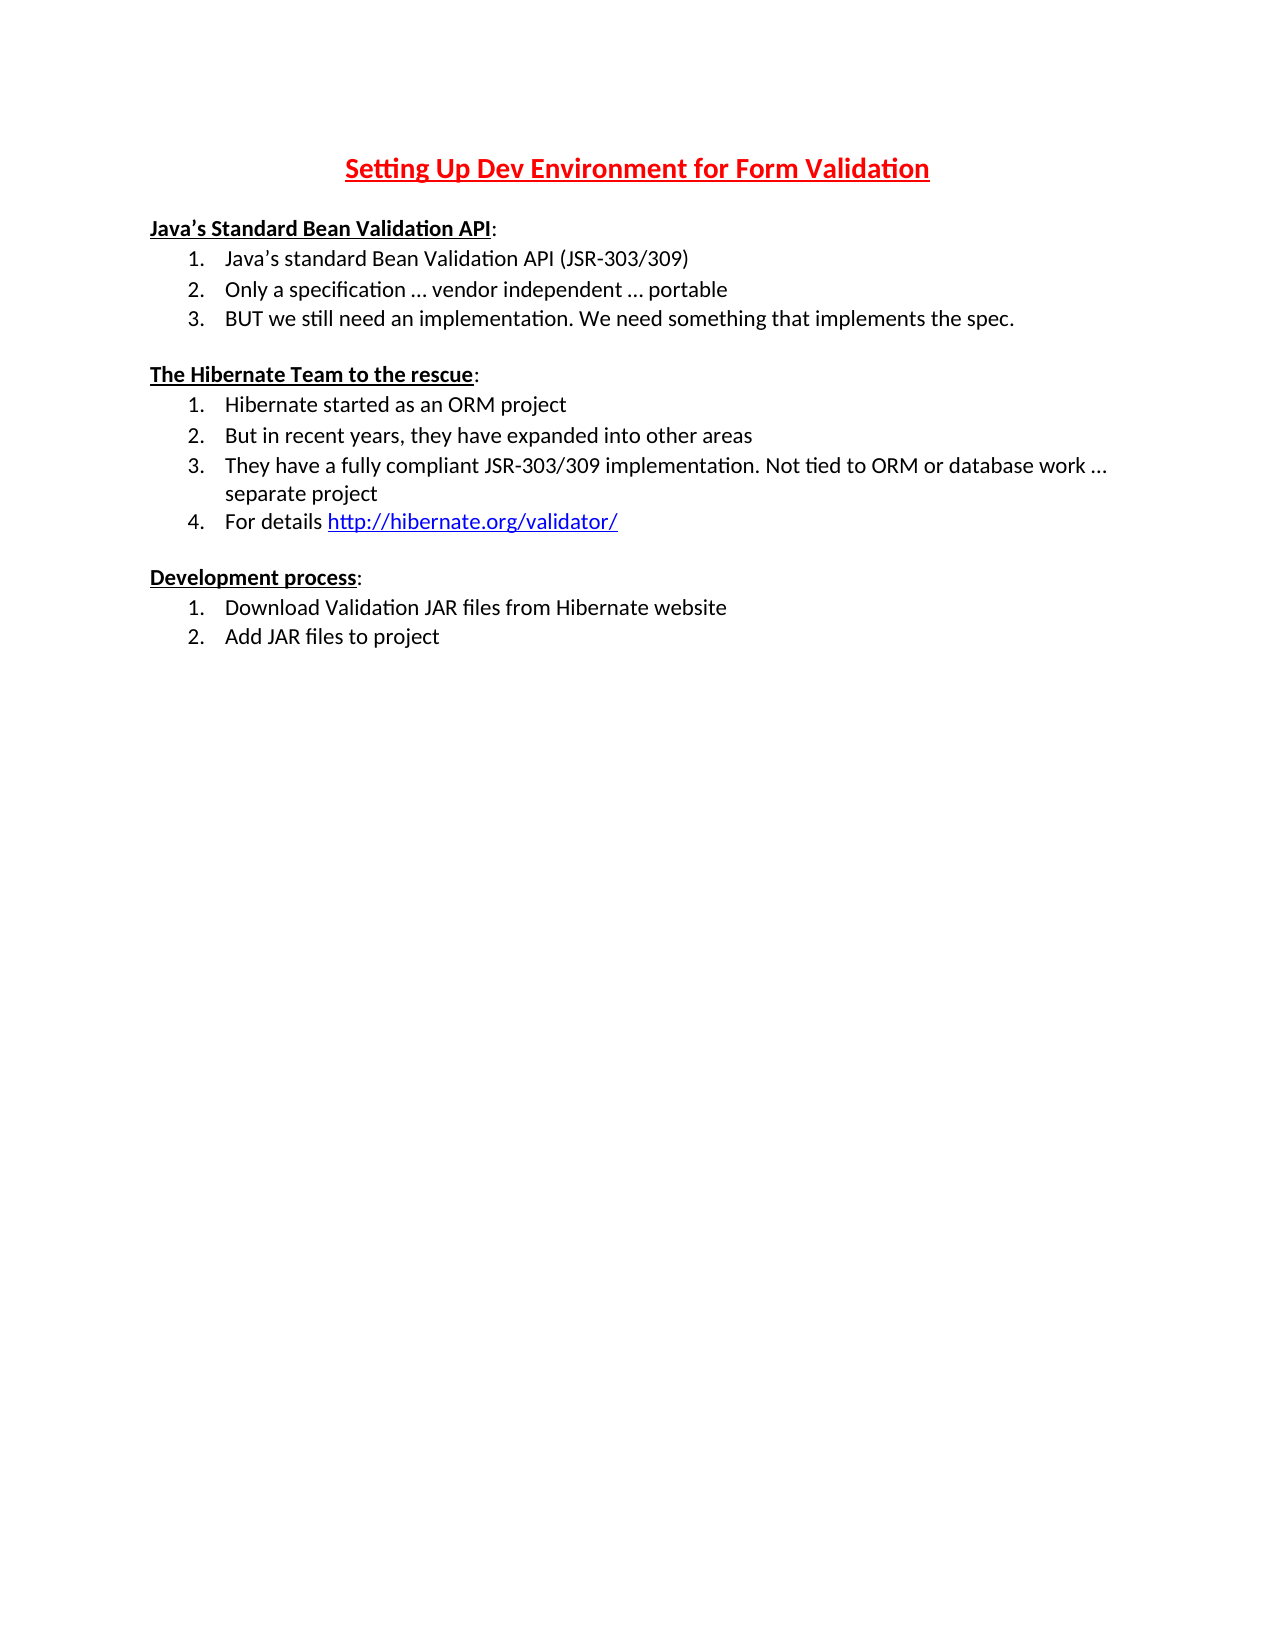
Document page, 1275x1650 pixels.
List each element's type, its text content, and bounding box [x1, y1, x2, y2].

list BUT we still need an implementation. We need something that implements the spec. [187, 304, 1125, 332]
list They have a fully compliant JSR-303/309 implementation. Not tied to ORM or database work … separate project [187, 451, 1125, 507]
list Hibernate started as an ORM project [187, 388, 1125, 419]
text Java’s Standard Bean Validation API: [150, 214, 1125, 242]
list For details http://hibernate.org/validator/ [187, 507, 1125, 535]
list Download Validation JAR files from Hibernate website [187, 591, 1125, 622]
text Setting Up Dev Environment for Form Validation [150, 150, 1125, 186]
list Java’s standard Bean Validation API (JSR-303/309) [187, 242, 1125, 273]
text Development process: [150, 563, 1125, 591]
text The Hibernate Team to the rescue: [150, 360, 1125, 388]
list Only a specification … vendor independent … portable [187, 273, 1125, 304]
list Add JAR files to project [187, 622, 1125, 650]
list But in recent years, they have expanded into other areas [187, 419, 1125, 451]
